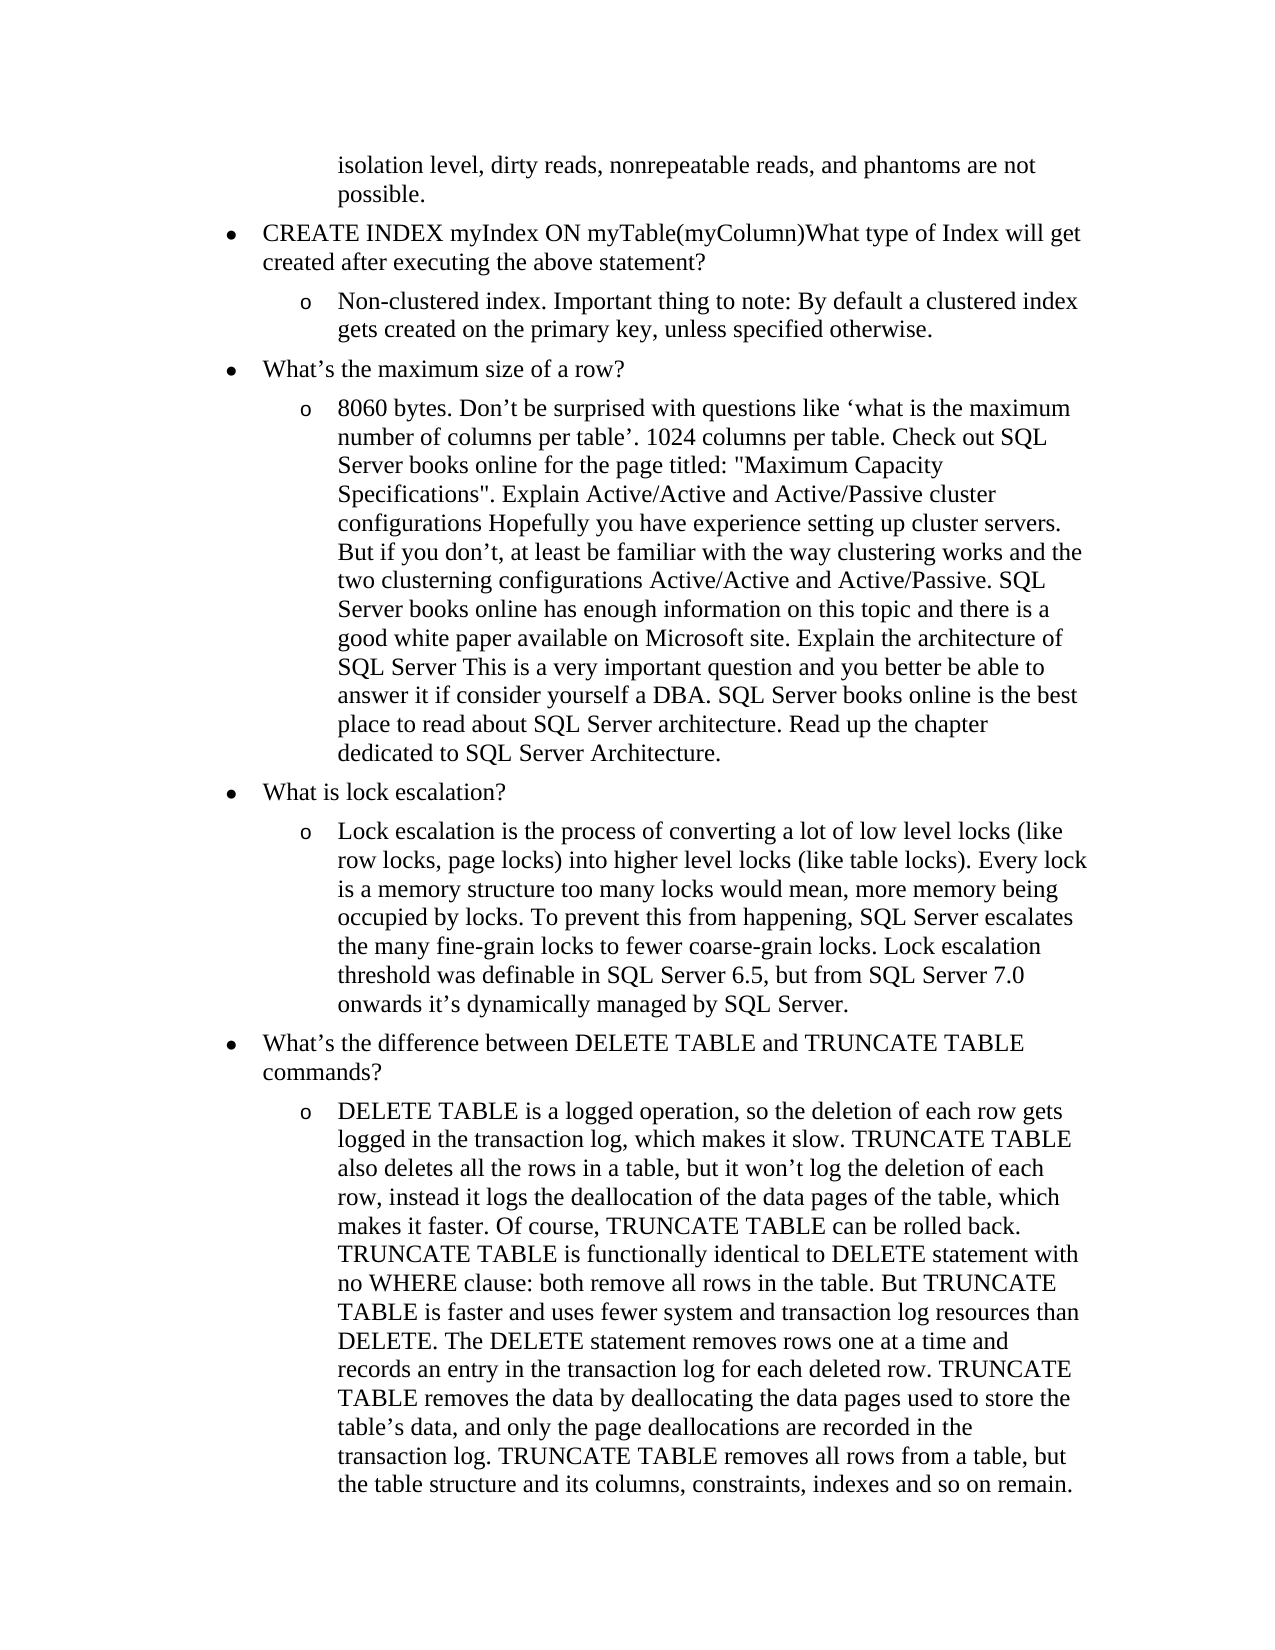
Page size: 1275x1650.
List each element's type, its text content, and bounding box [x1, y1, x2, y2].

list What’s the maximum size of a row? [225, 354, 1087, 382]
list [300, 150, 1087, 207]
list What’s the difference between DELETE TABLE and TRUNCATE TABLE commands? [225, 1028, 1087, 1085]
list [300, 1096, 1087, 1498]
list CREATE INDEX myIndex ON myTable(myColumn)What type of Index will get created after executing the above statement? [225, 218, 1087, 275]
list What is lock escalation? [225, 777, 1087, 806]
list Non-clustered index. Important thing to note: By default a clustered index gets created on the primary key, unless specified otherwise. [300, 286, 1087, 343]
list 8060 bytes. Don’t be surprised with questions like ‘what is the maximum number of columns per table’. 1024 columns per table. Check out SQL Server books online for the page titled: "Maximum Capacity Specifications". Explain Active/Active and Active/Passive cluster configurations Hopefully you have experience setting up cluster servers. But if you don’t, at least be familiar with the way clustering works and the two clusterning configurations Active/Active and Active/Passive. SQL Server books online has enough information on this topic and there is a good white paper available on Microsoft site. Explain the architecture of SQL Server This is a very important question and you better be able to answer it if consider yourself a DBA. SQL Server books online is the best place to read about SQL Server architecture. Read up the chapter dedicated to SQL Server Architecture. [300, 393, 1087, 767]
list Lock escalation is the process of converting a lot of low level locks (like row locks, page locks) into higher level locks (like table locks). Every lock is a memory structure too many locks would mean, more memory being occupied by locks. To prevent this from happening, SQL Server escalates the many fine-grain locks to fewer coarse-grain locks. Lock escalation threshold was definable in SQL Server 6.5, but from SQL Server 7.0 onwards it’s dynamically managed by SQL Server. [300, 816, 1087, 1017]
